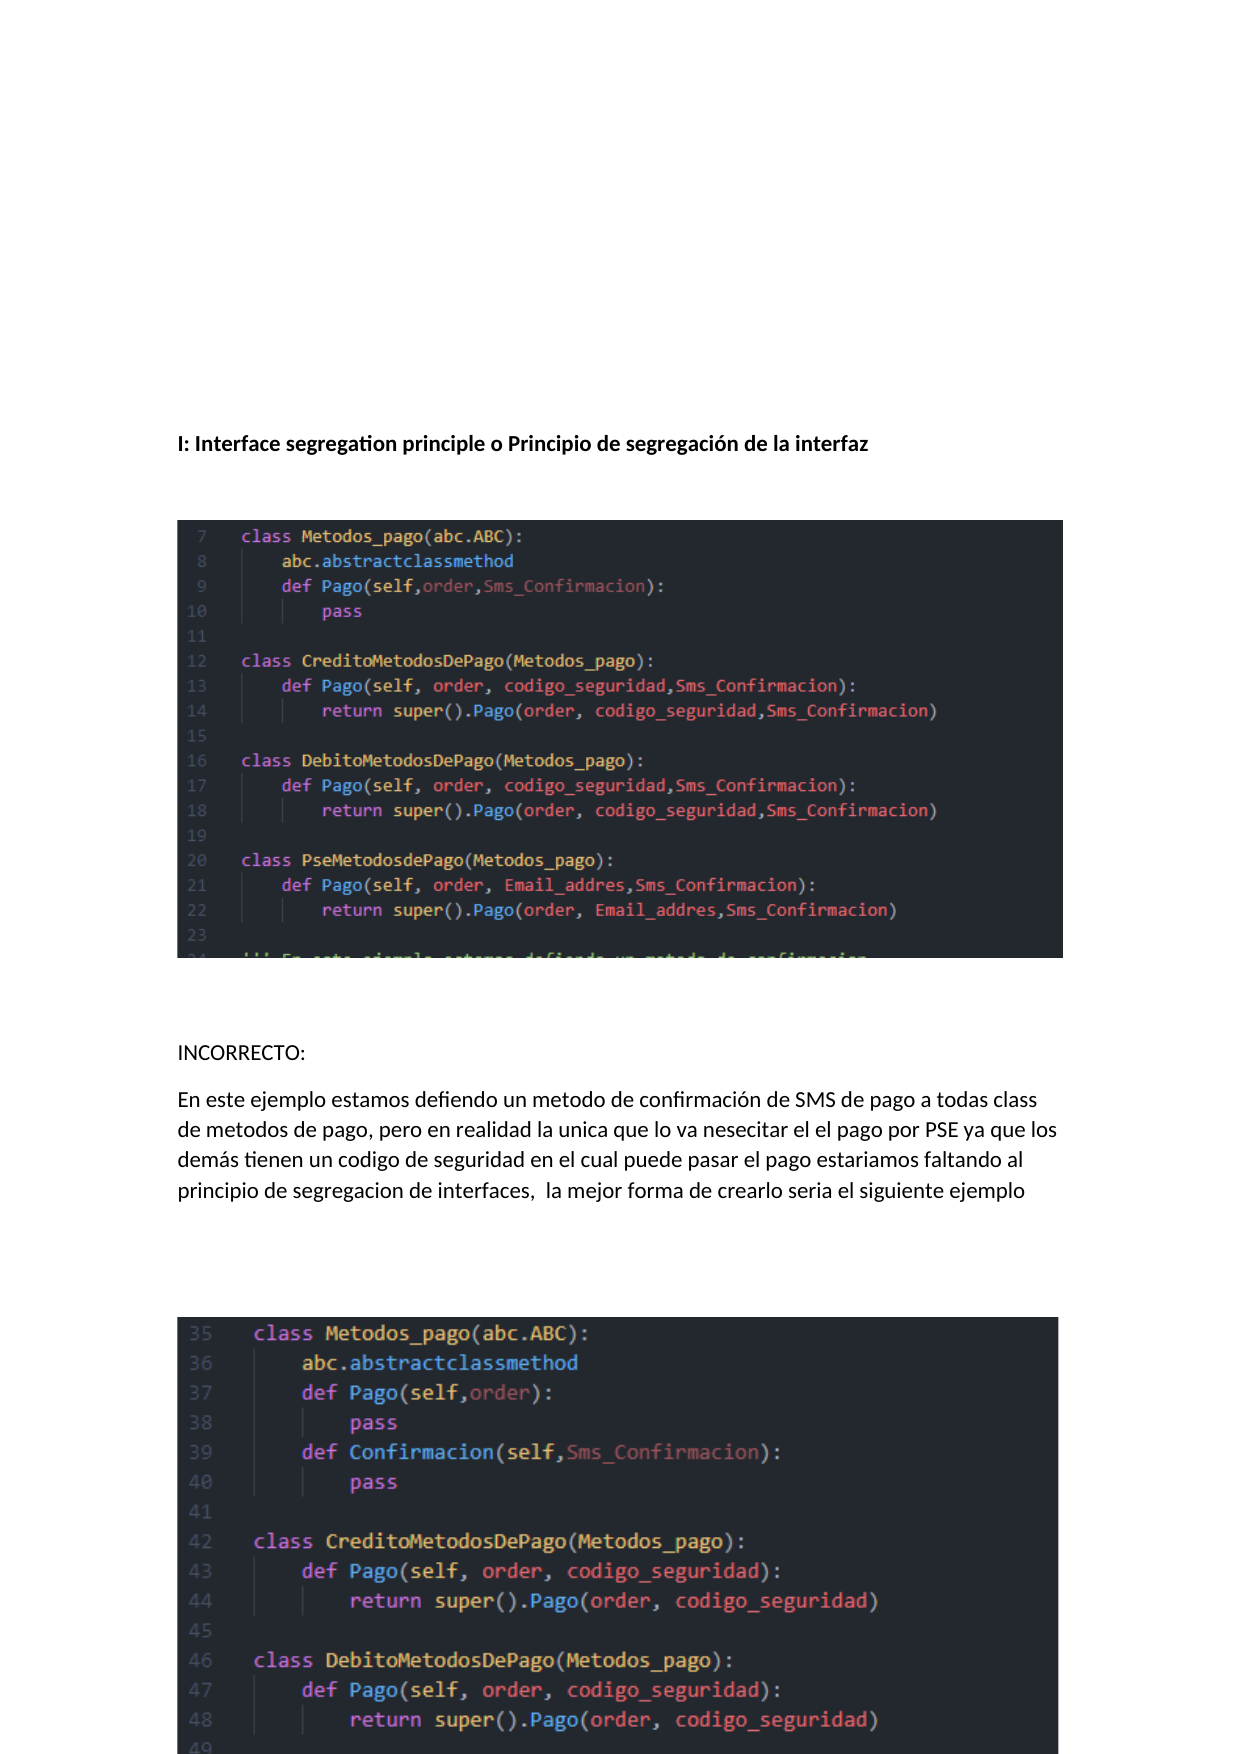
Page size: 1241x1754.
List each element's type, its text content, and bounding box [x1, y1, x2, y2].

text INCORRECTO: [177, 1038, 1063, 1066]
picture [177, 520, 1063, 958]
text I: Interface segregation principle o Principio de segregación de la interfaz [177, 429, 1063, 457]
picture [177, 1317, 1059, 1754]
text En este ejemplo estamos defiendo un metodo de confirmación de SMS de pago a todas class de metodos de pago, pero en realidad la unica que lo va nesecitar el el pago por PSE ya que los demás tienen un codigo de seguridad en el cual puede pasar el pago estariamos faltando al principio de segregacion de interfaces, la mejor forma de crearlo seria el siguiente ejemplo [177, 1085, 1063, 1204]
